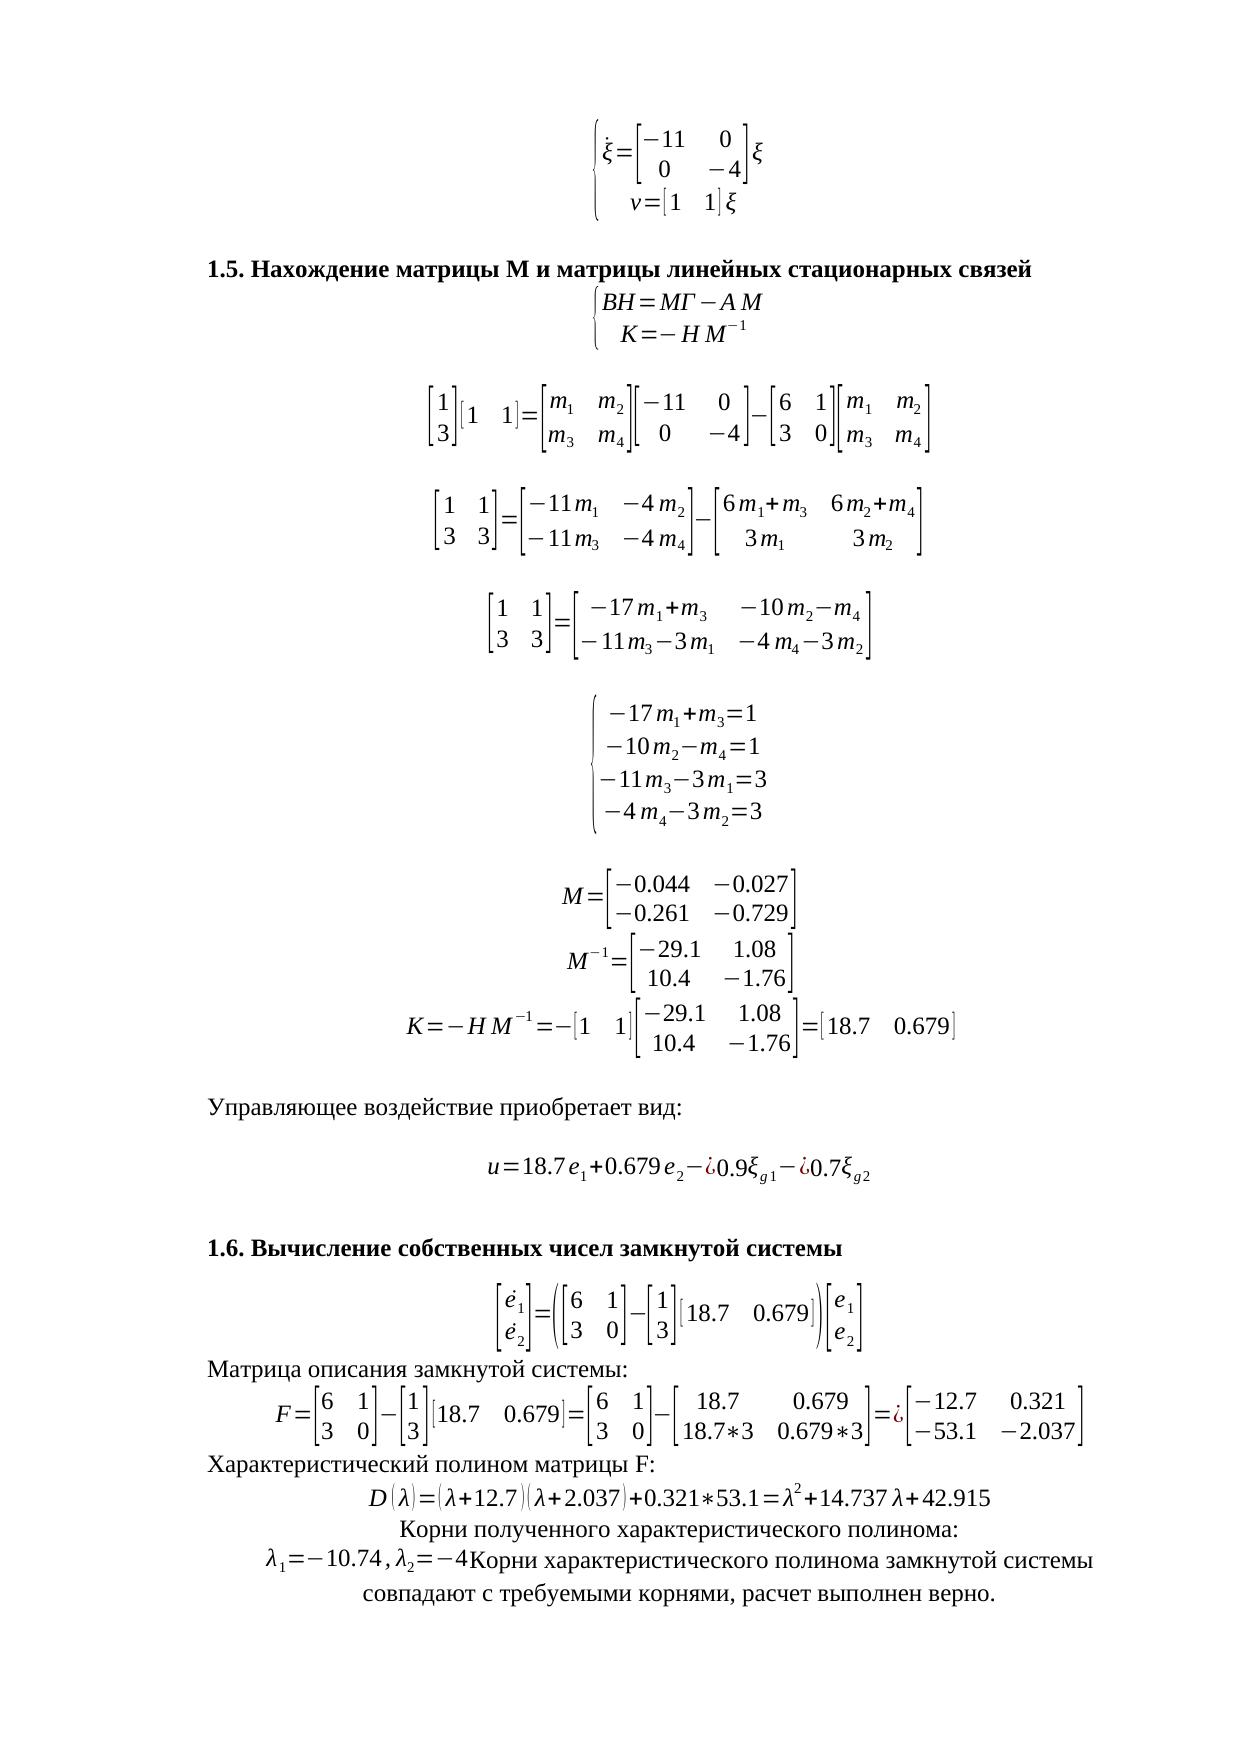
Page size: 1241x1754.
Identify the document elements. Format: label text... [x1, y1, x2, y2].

list Характеристический полином матрицы F: [207, 1449, 1152, 1478]
list Матрица описания замкнутой системы: [207, 1354, 1152, 1383]
list Корни полученного характеристического полинома: Корни характеристического полинома замкнутой системы совпадают с требуемыми корнями, расчет выполнен верно. [207, 1514, 1152, 1606]
list 0.90.7 [207, 1122, 1152, 1184]
list Управляющее воздействие приобретает вид: [207, 1092, 1152, 1121]
text 1.6. Вычисление собственных чисел замкнутой системы [207, 1233, 1152, 1262]
list 1.5. Нахождение матрицы M и матрицы линейных стационарных связей [207, 254, 1152, 283]
